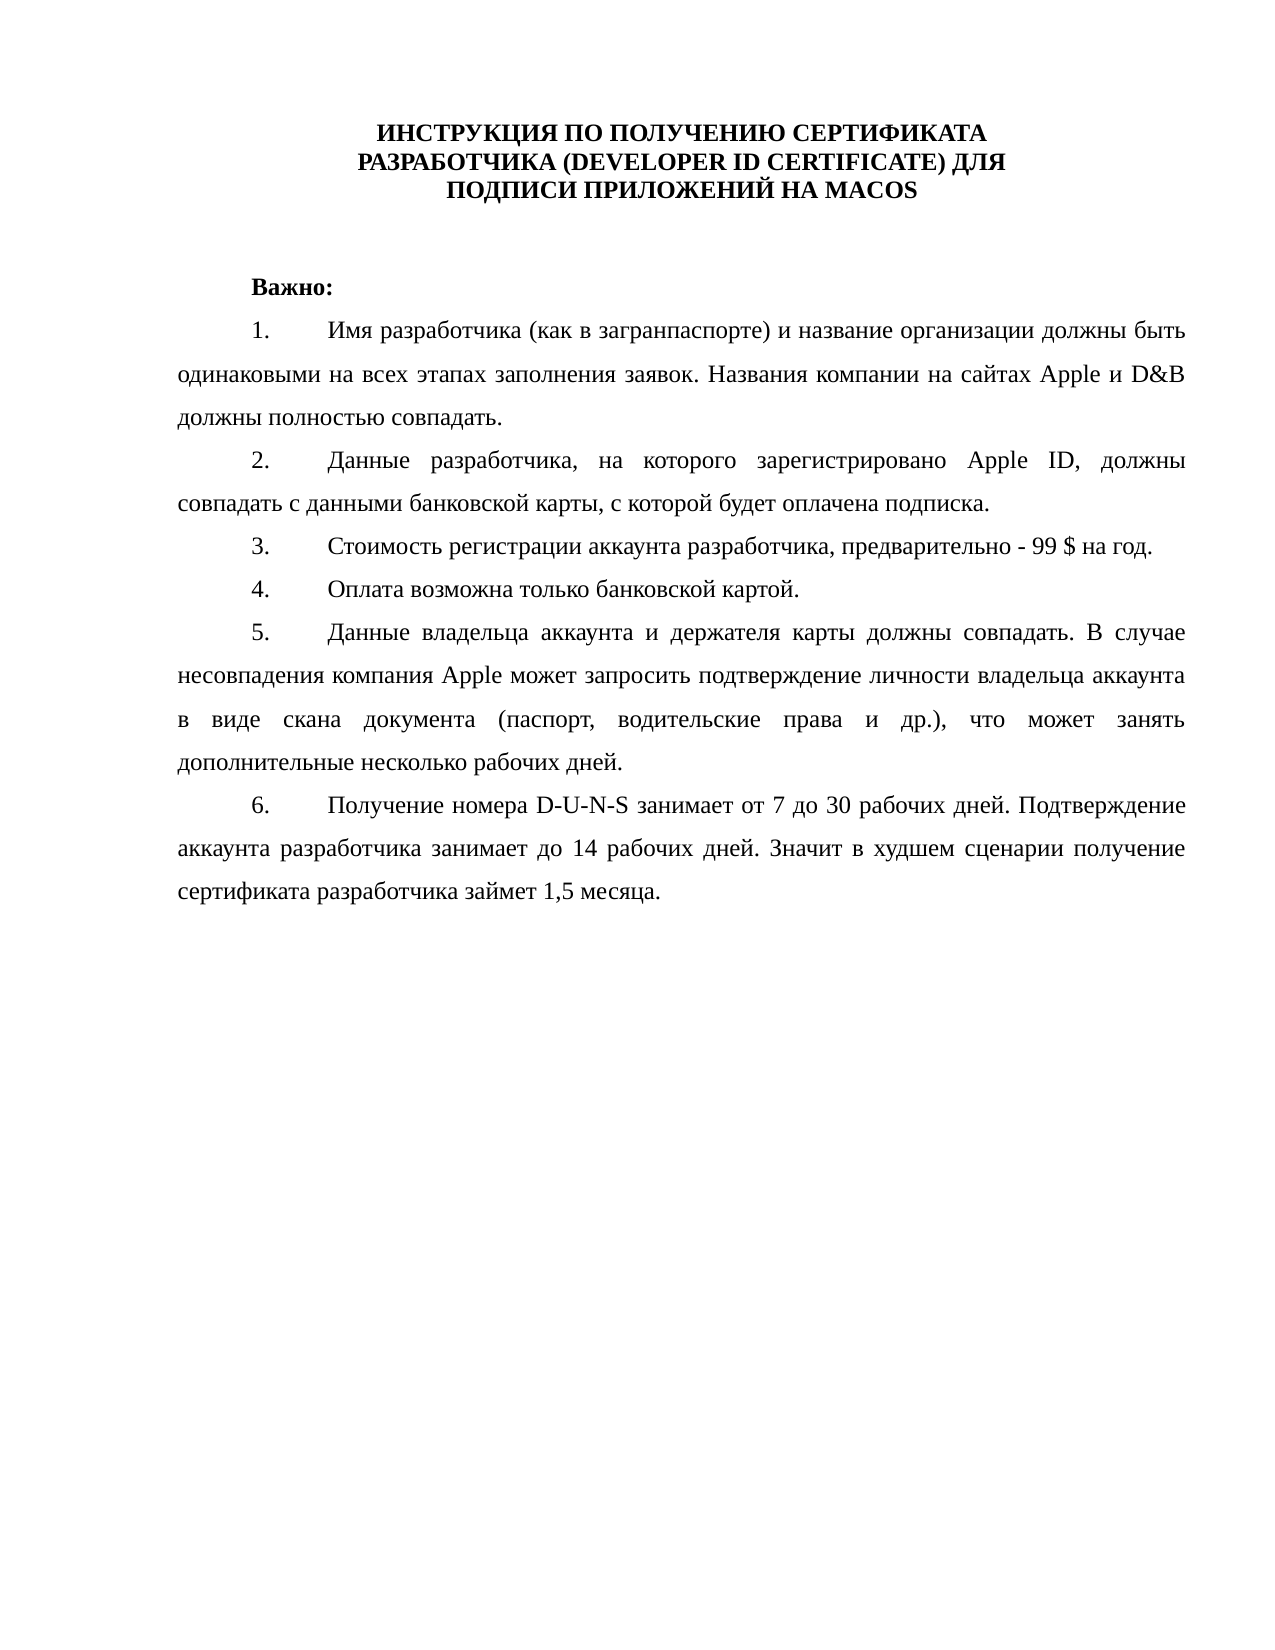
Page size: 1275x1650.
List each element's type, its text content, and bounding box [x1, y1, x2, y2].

text Данные владельца аккаунта и держателя карты должны совпадать. В случае несовпадения компания Apple может запросить подтверждение личности владельца аккаунта в виде скана документа (паспорт, водительские права и др.), что может занять дополнительные несколько рабочих дней. [177, 617, 1186, 776]
text Данные разработчика, на которого зарегистрировано Apple ID, должны совпадать с данными банковской карты, с которой будет оплачена подписка. [177, 445, 1186, 517]
text Важно: [177, 272, 1186, 301]
text Стоимость регистрации аккаунта разработчика, предварительно - 99 $ на год. [177, 531, 1186, 560]
text Оплата возможна только банковской картой. [177, 574, 1186, 603]
text Имя разработчика (как в загранпаспорте) и название организации должны быть одинаковыми на всех этапах заполнения заявок. Названия компании на сайтах Apple и D&B должны полностью совпадать. [177, 316, 1186, 431]
text Получение номера D-U-N-S занимает от 7 до 30 рабочих дней. Подтверждение аккаунта разработчика занимает до 14 рабочих дней. Значит в худшем сценарии получение сертификата разработчика займет 1,5 месяца. [177, 790, 1186, 905]
text Инструкция по получению сертификата разработчика (Developer ID certificate) для подписи приложений на MacOS [354, 118, 1009, 204]
